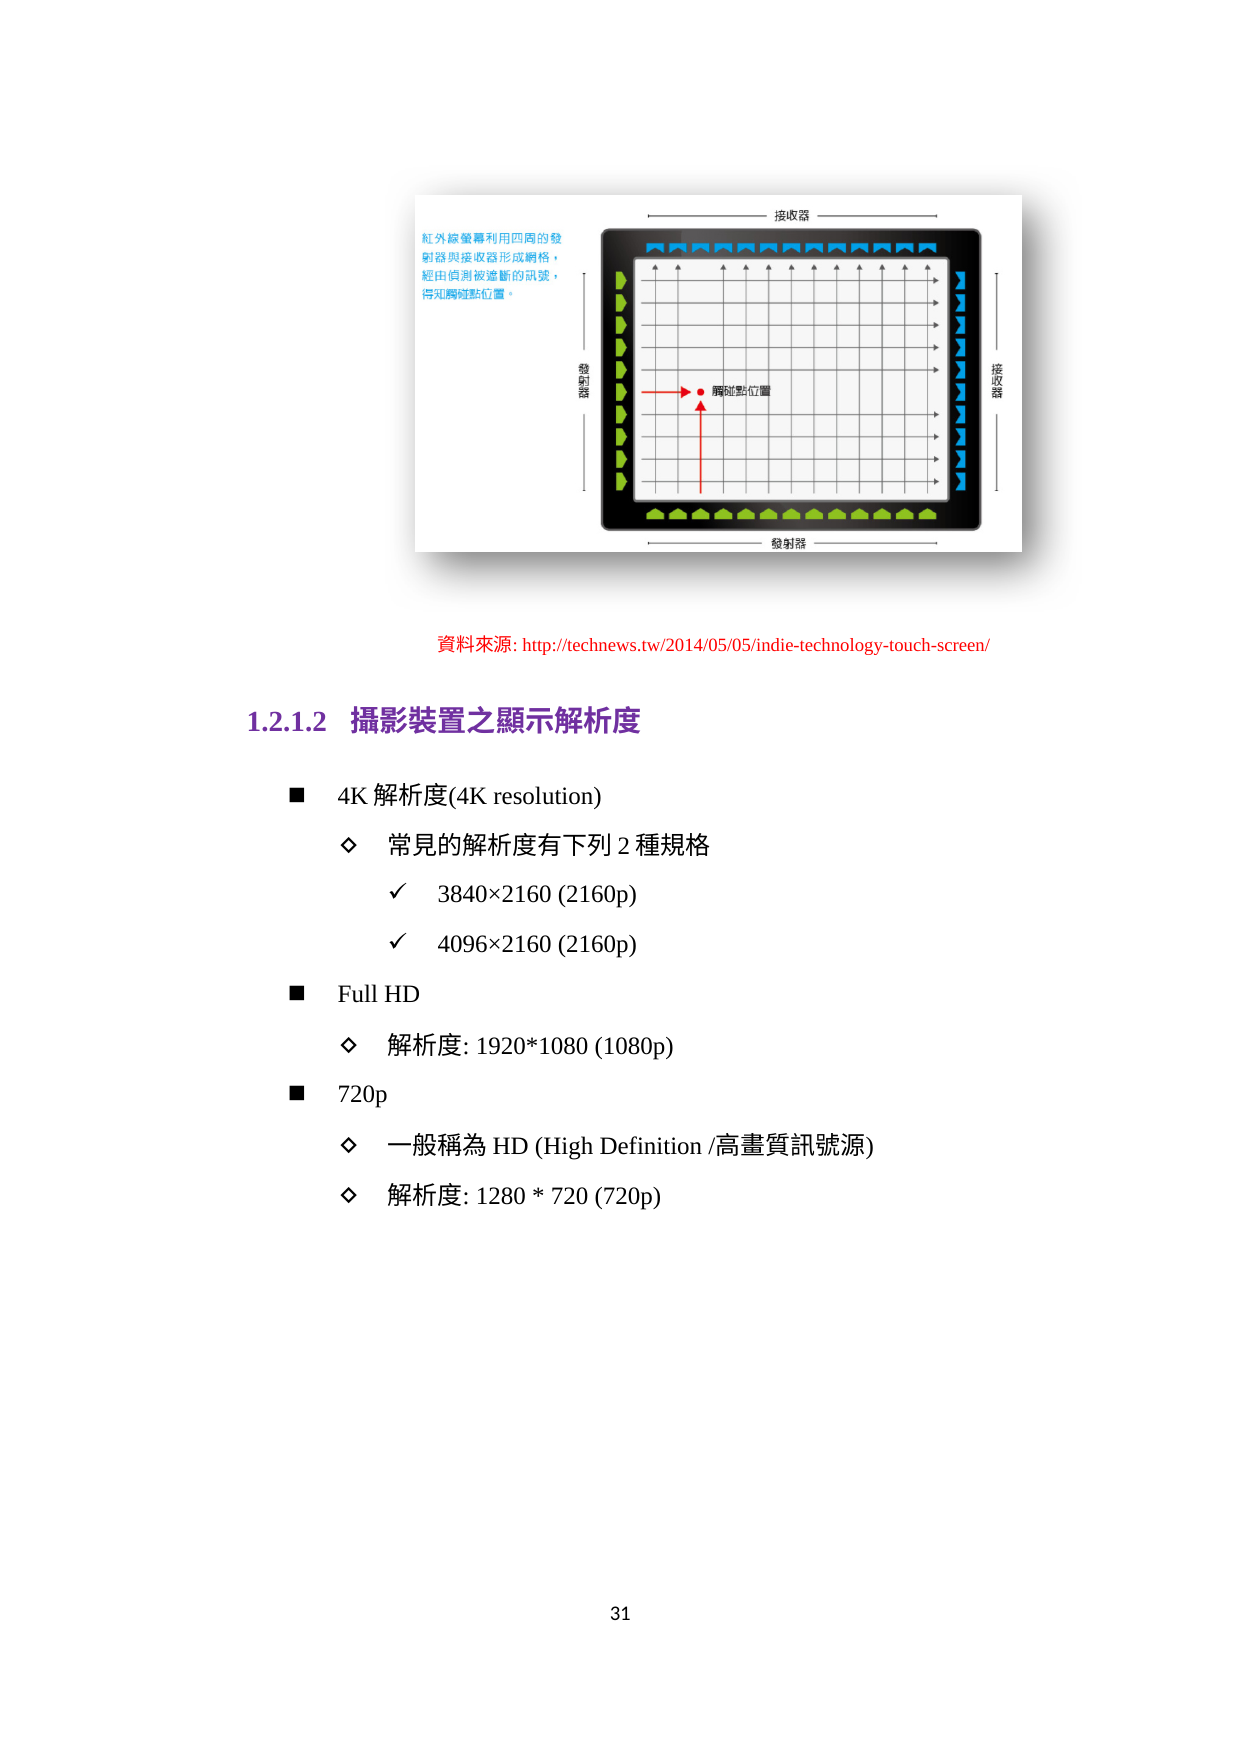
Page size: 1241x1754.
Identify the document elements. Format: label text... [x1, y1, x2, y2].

picture [415, 195, 1022, 552]
list 解析度: 1280 * 720 (720p) [337, 1175, 1053, 1212]
list 4096×2160 (2160p) [387, 925, 1053, 962]
list 一般稱為HD (High Definition /高畫質訊號源) [337, 1125, 1053, 1162]
list 4K解析度(4K resolution) [287, 775, 1053, 812]
list 常見的解析度有下列2種規格 [337, 825, 1053, 862]
list 解析度: 1920*1080 (1080p) [337, 1025, 1053, 1062]
list 3840×2160 (2160p) [387, 875, 1053, 912]
list 720p [287, 1075, 1053, 1112]
text 資料來源: http://technews.tw/2014/05/05/indie-technology-touch-screen/ [362, 625, 1053, 662]
subtitle 攝影裝置之顯示解析度 [246, 681, 1053, 756]
list Full HD [287, 975, 1053, 1012]
